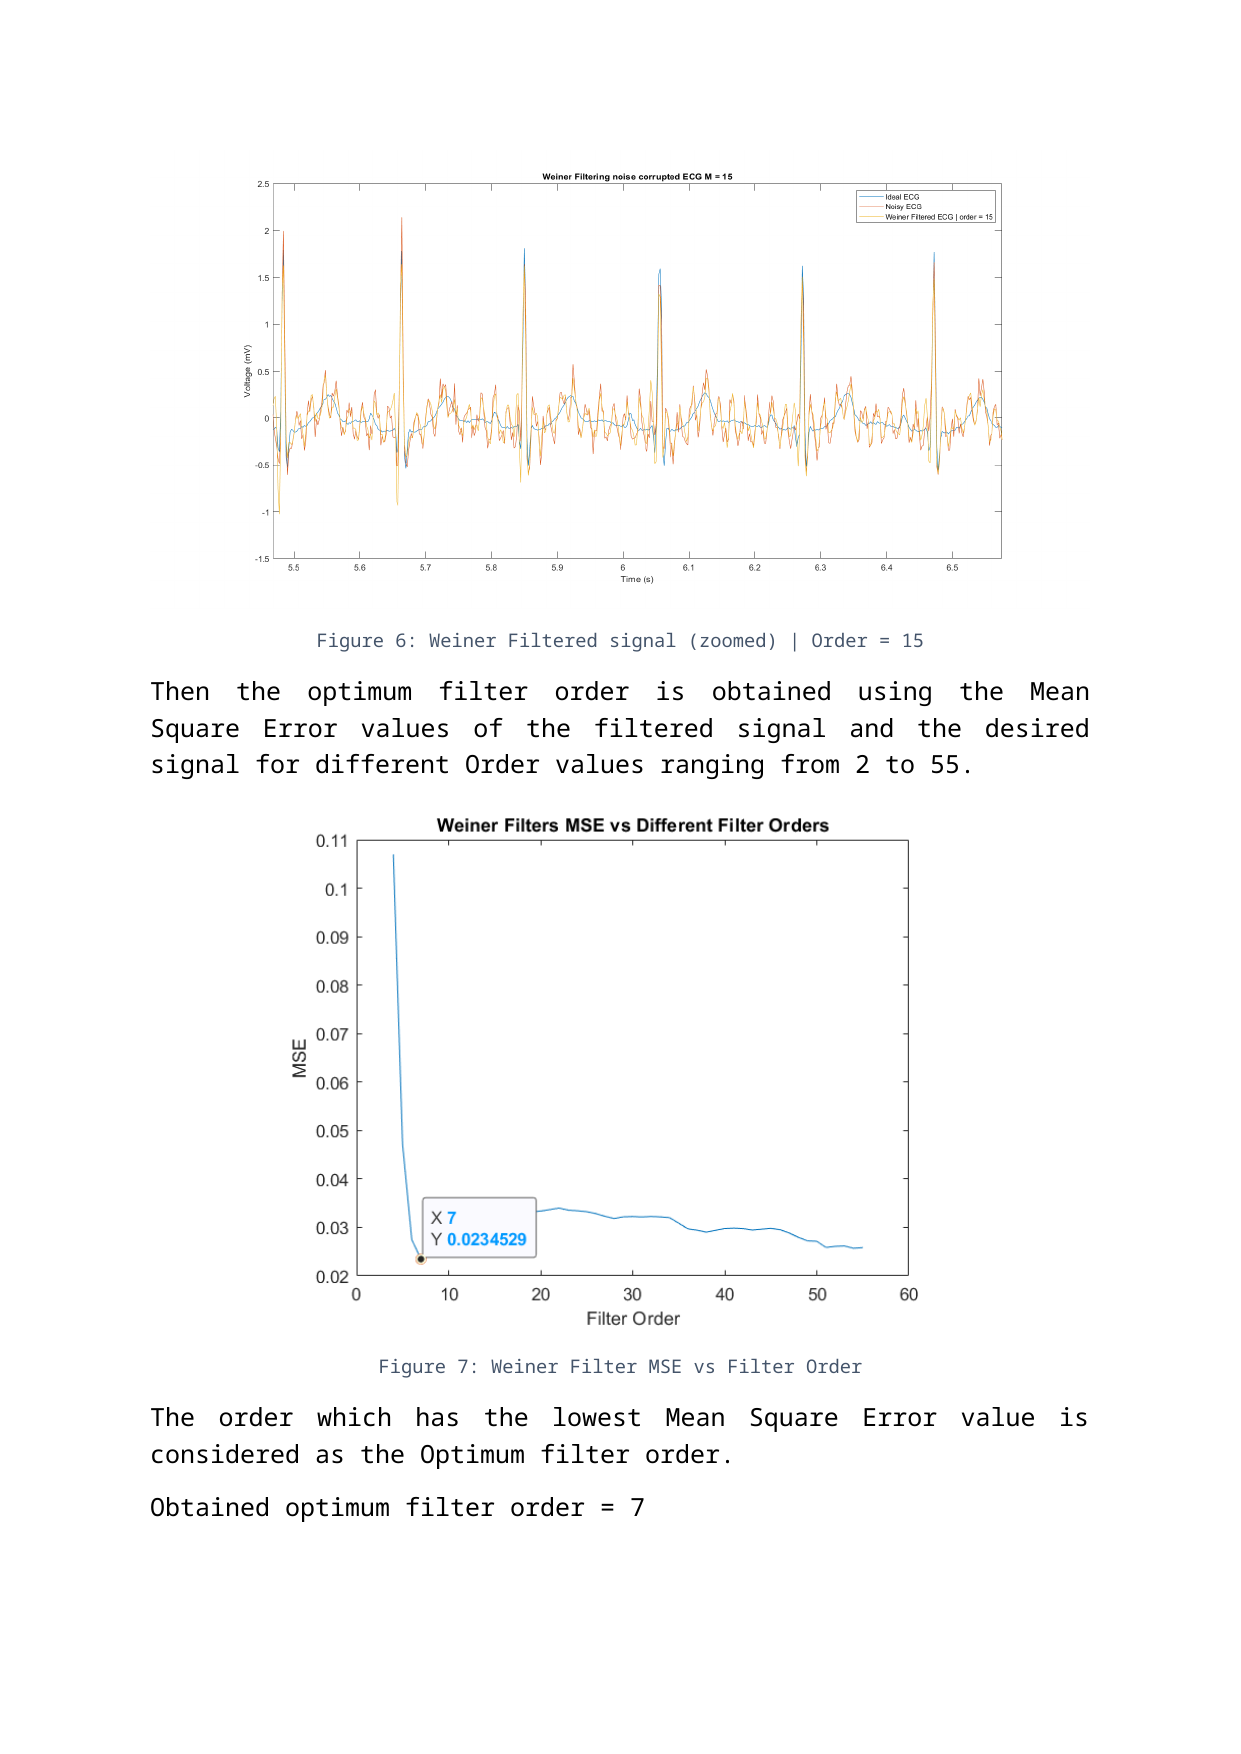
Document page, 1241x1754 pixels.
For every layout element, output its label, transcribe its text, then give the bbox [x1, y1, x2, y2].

text Then the optimum filter order is obtained using the Mean Square Error values of the filtered signal and the desired signal for different Order values ranging from 2 to 55. [150, 673, 1090, 781]
text Figure 6: Weiner Filtered signal (zoomed) | Order = 15 [150, 627, 1090, 653]
text Obtained optimum filter order = 7 [150, 1490, 1090, 1524]
picture [150, 150, 1091, 609]
text Figure 7: Weiner Filter MSE vs Filter Order [150, 1353, 1090, 1379]
picture [264, 800, 976, 1335]
text The order which has the lowest Mean Square Error value is considered as the Optimum filter order. [150, 1400, 1090, 1471]
